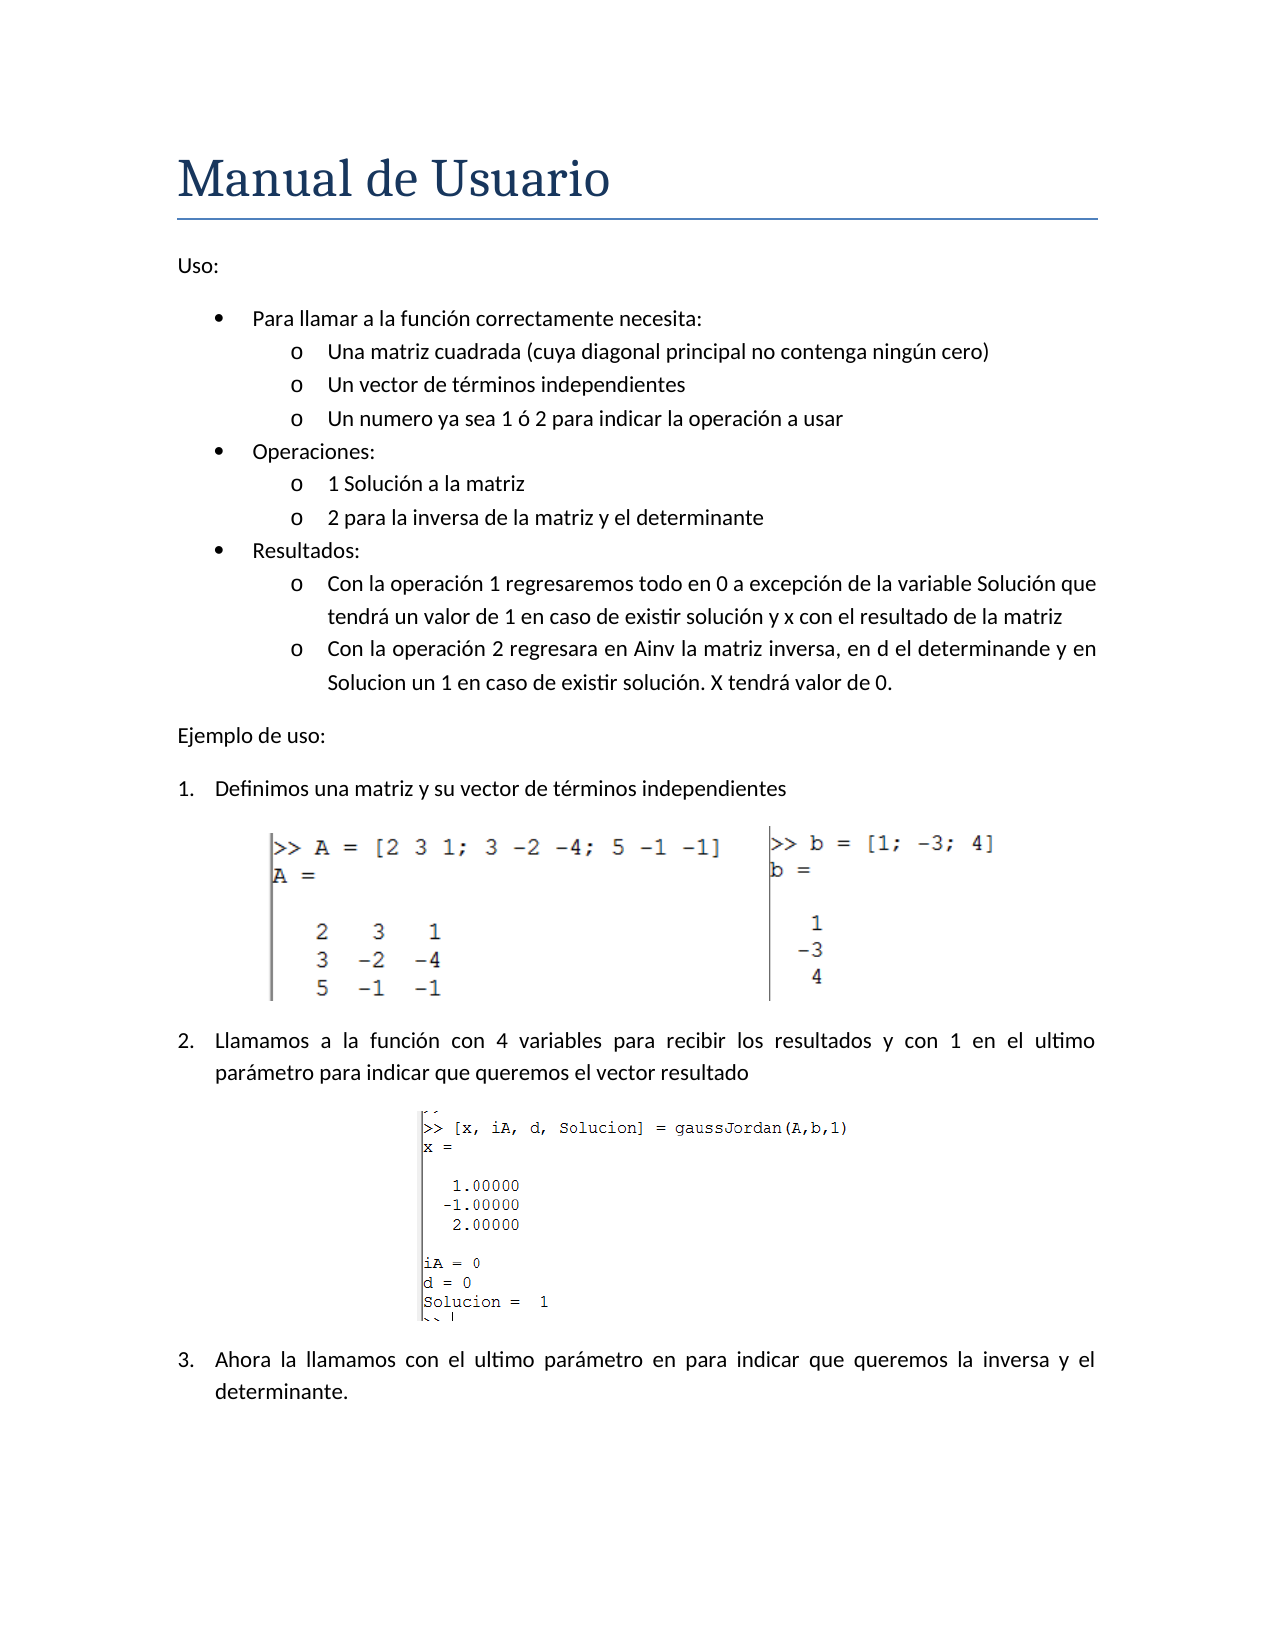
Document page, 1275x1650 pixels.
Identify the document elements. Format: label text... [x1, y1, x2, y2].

list Operaciones: [215, 437, 1098, 465]
list Con la operación 2 regresara en Ainv la matriz inversa, en d el determinande y en Solucion un 1 en caso de existir solución. X tendrá valor de 0. [290, 634, 1098, 696]
picture [769, 826, 1007, 1001]
list Con la operación 1 regresaremos todo en 0 a excepción de la variable Solución que tendrá un valor de 1 en caso de existir solución y x con el resultado de la matriz [290, 569, 1098, 630]
text Ejemplo de uso: [177, 721, 1098, 749]
text Uso: [177, 252, 1098, 279]
list Una matriz cuadrada (cuya diagonal principal no contenga ningún cero) [290, 337, 1098, 366]
picture [417, 1111, 859, 1321]
list 2 para la inversa de la matriz y el determinante [290, 503, 1098, 532]
list Para llamar a la función correctamente necesita: [215, 304, 1098, 333]
list Ahora la llamamos con el ultimo parámetro en para indicar que queremos la inversa y el determinante. [177, 1345, 1098, 1405]
list Definimos una matriz y su vector de términos independientes [177, 774, 1098, 802]
list Un vector de términos independientes [290, 370, 1098, 399]
list Un numero ya sea 1 ó 2 para indicar la operación a usar [290, 404, 1098, 433]
list 1 Solución a la matriz [290, 469, 1098, 499]
title Manual de Usuario [177, 148, 1098, 218]
list Resultados: [215, 537, 1098, 565]
picture [268, 833, 733, 1001]
list Llamamos a la función con 4 variables para recibir los resultados y con 1 en el ultimo parámetro para indicar que queremos el vector resultado [177, 1026, 1098, 1086]
